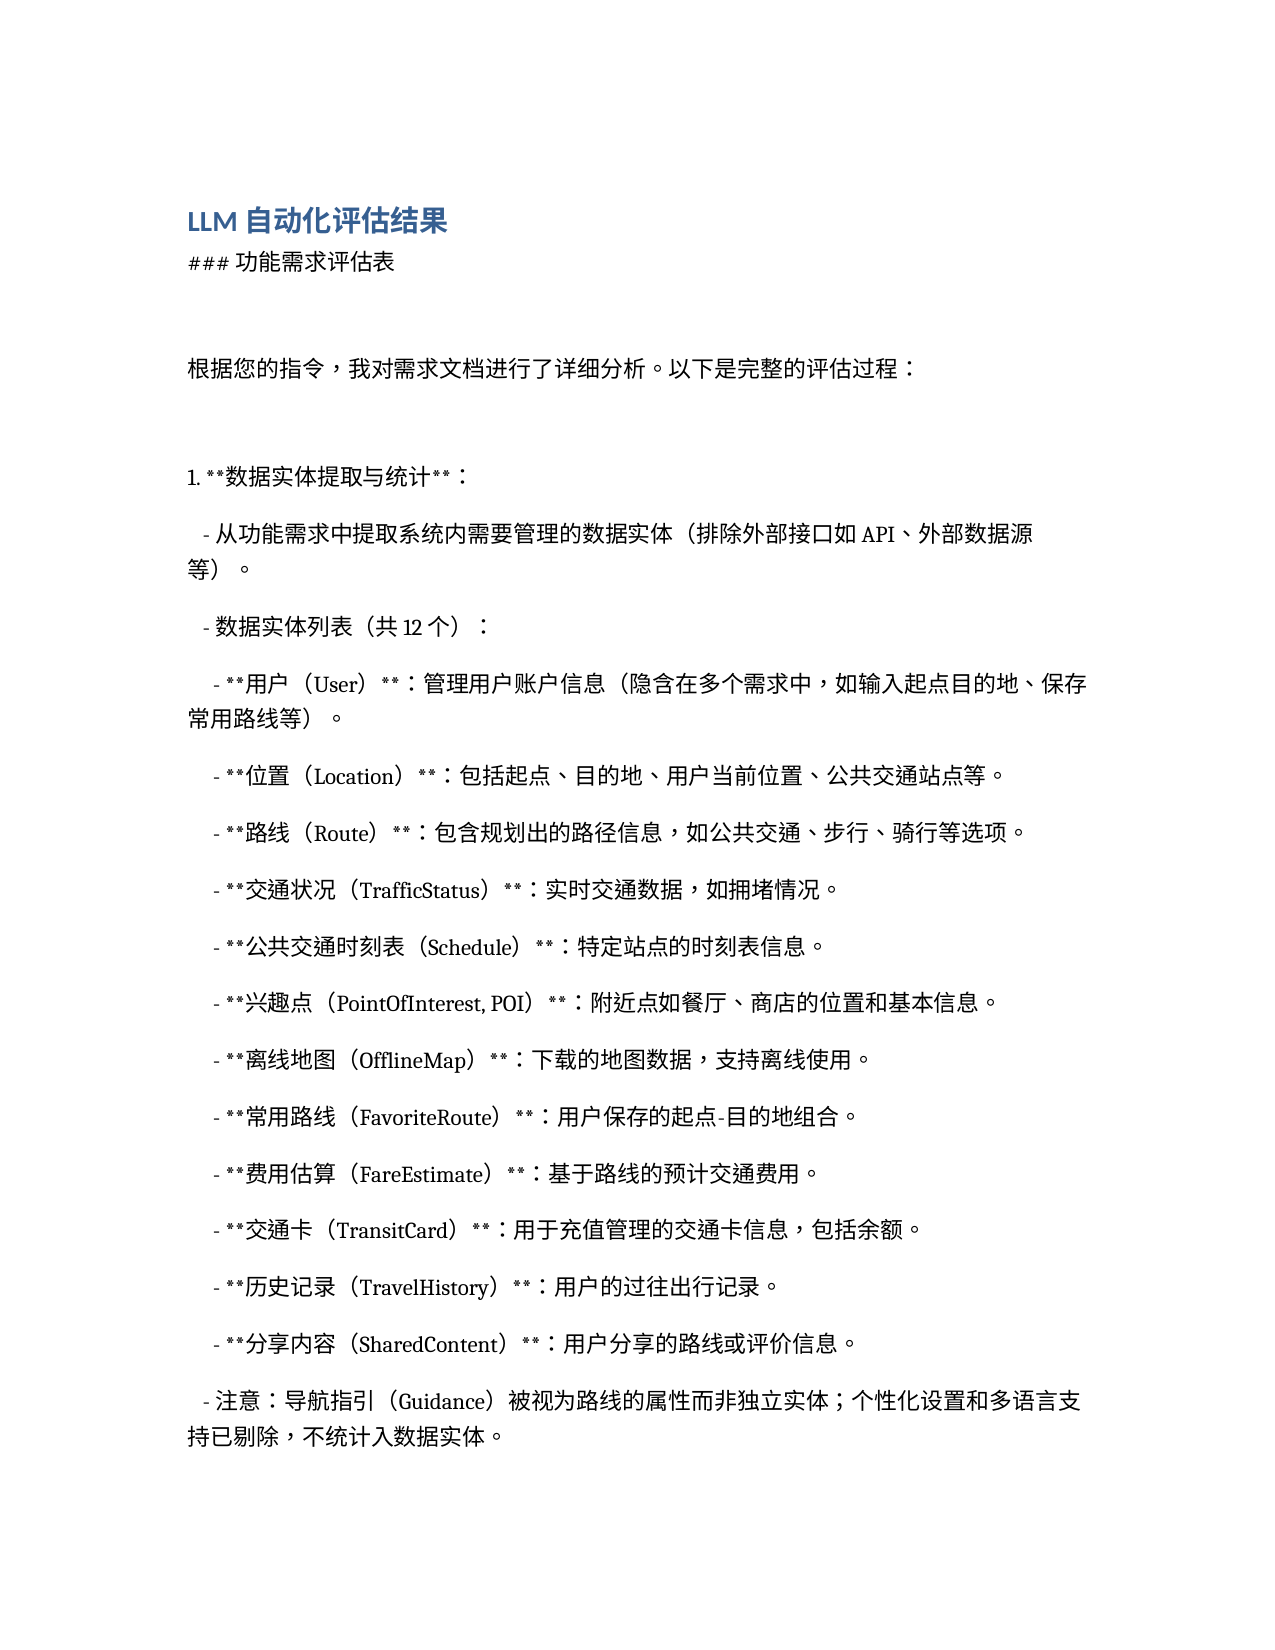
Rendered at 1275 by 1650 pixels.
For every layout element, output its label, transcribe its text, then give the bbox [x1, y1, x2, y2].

text 1. **数据实体提取与统计**： [187, 461, 1087, 492]
text - **兴趣点（PointOfInterest, POI）**：附近点如餐厅、商店的位置和基本信息。 [187, 987, 1087, 1018]
text - **分享内容（SharedContent）**：用户分享的路线或评价信息。 [187, 1328, 1087, 1359]
text 根据您的指令，我对需求文档进行了详细分析。以下是完整的评估过程： [187, 353, 1087, 385]
text - **离线地图（OfflineMap）**：下载的地图数据，支持离线使用。 [187, 1044, 1087, 1075]
text - **费用估算（FareEstimate）**：基于路线的预计交通费用。 [187, 1158, 1087, 1189]
text - 注意：导航指引（Guidance）被视为路线的属性而非独立实体；个性化设置和多语言支持已剔除，不统计入数据实体。 [187, 1385, 1087, 1452]
text - 数据实体列表（共12个）： [187, 611, 1087, 642]
text - **交通状况（TrafficStatus）**：实时交通数据，如拥堵情况。 [187, 874, 1087, 905]
text - **路线（Route）**：包含规划出的路径信息，如公共交通、步行、骑行等选项。 [187, 817, 1087, 848]
text - **交通卡（TransitCard）**：用于充值管理的交通卡信息，包括余额。 [187, 1214, 1087, 1246]
subtitle LLM 自动化评估结果 [187, 200, 1087, 240]
text - **用户（User）**：管理用户账户信息（隐含在多个需求中，如输入起点目的地、保存常用路线等）。 [187, 667, 1087, 735]
text - **历史记录（TravelHistory）**：用户的过往出行记录。 [187, 1271, 1087, 1302]
text - **位置（Location）**：包括起点、目的地、用户当前位置、公共交通站点等。 [187, 760, 1087, 791]
text ### 功能需求评估表 [187, 246, 1087, 277]
text - 从功能需求中提取系统内需要管理的数据实体（排除外部接口如API、外部数据源等）。 [187, 518, 1087, 585]
text - **常用路线（FavoriteRoute）**：用户保存的起点-目的地组合。 [187, 1101, 1087, 1132]
text - **公共交通时刻表（Schedule）**：特定站点的时刻表信息。 [187, 931, 1087, 962]
